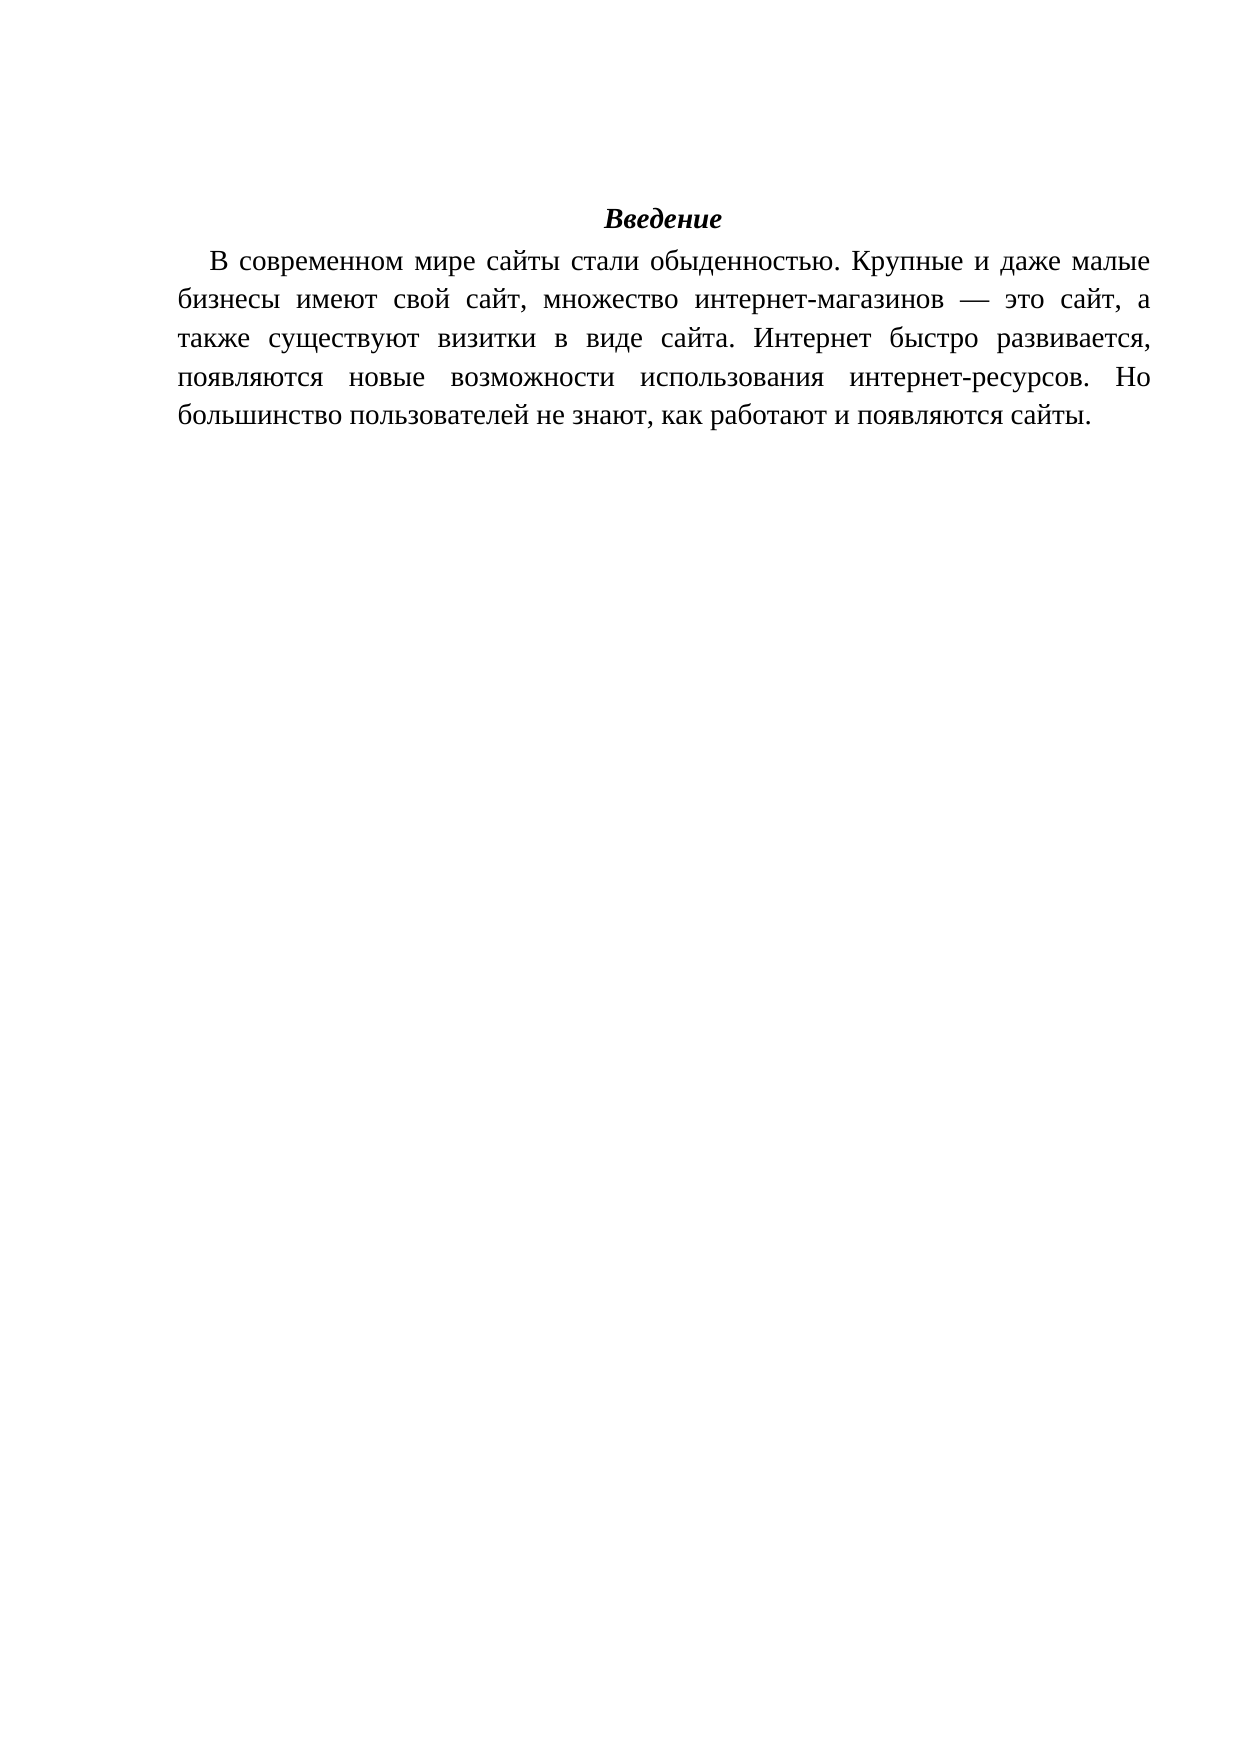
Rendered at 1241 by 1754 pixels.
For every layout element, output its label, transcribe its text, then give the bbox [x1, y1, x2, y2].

text Введение [177, 201, 1152, 235]
text В современном мире сайты стали обыденностью. Крупные и даже малые бизнесы имеют свой сайт, множество интернет-магазинов — это сайт, а также существуют визитки в виде сайта. Интернет быстро развивается, появляются новые возможности использования интернет-ресурсов. Но большинство пользователей не знают, как работают и появляются сайты. [177, 243, 1152, 431]
